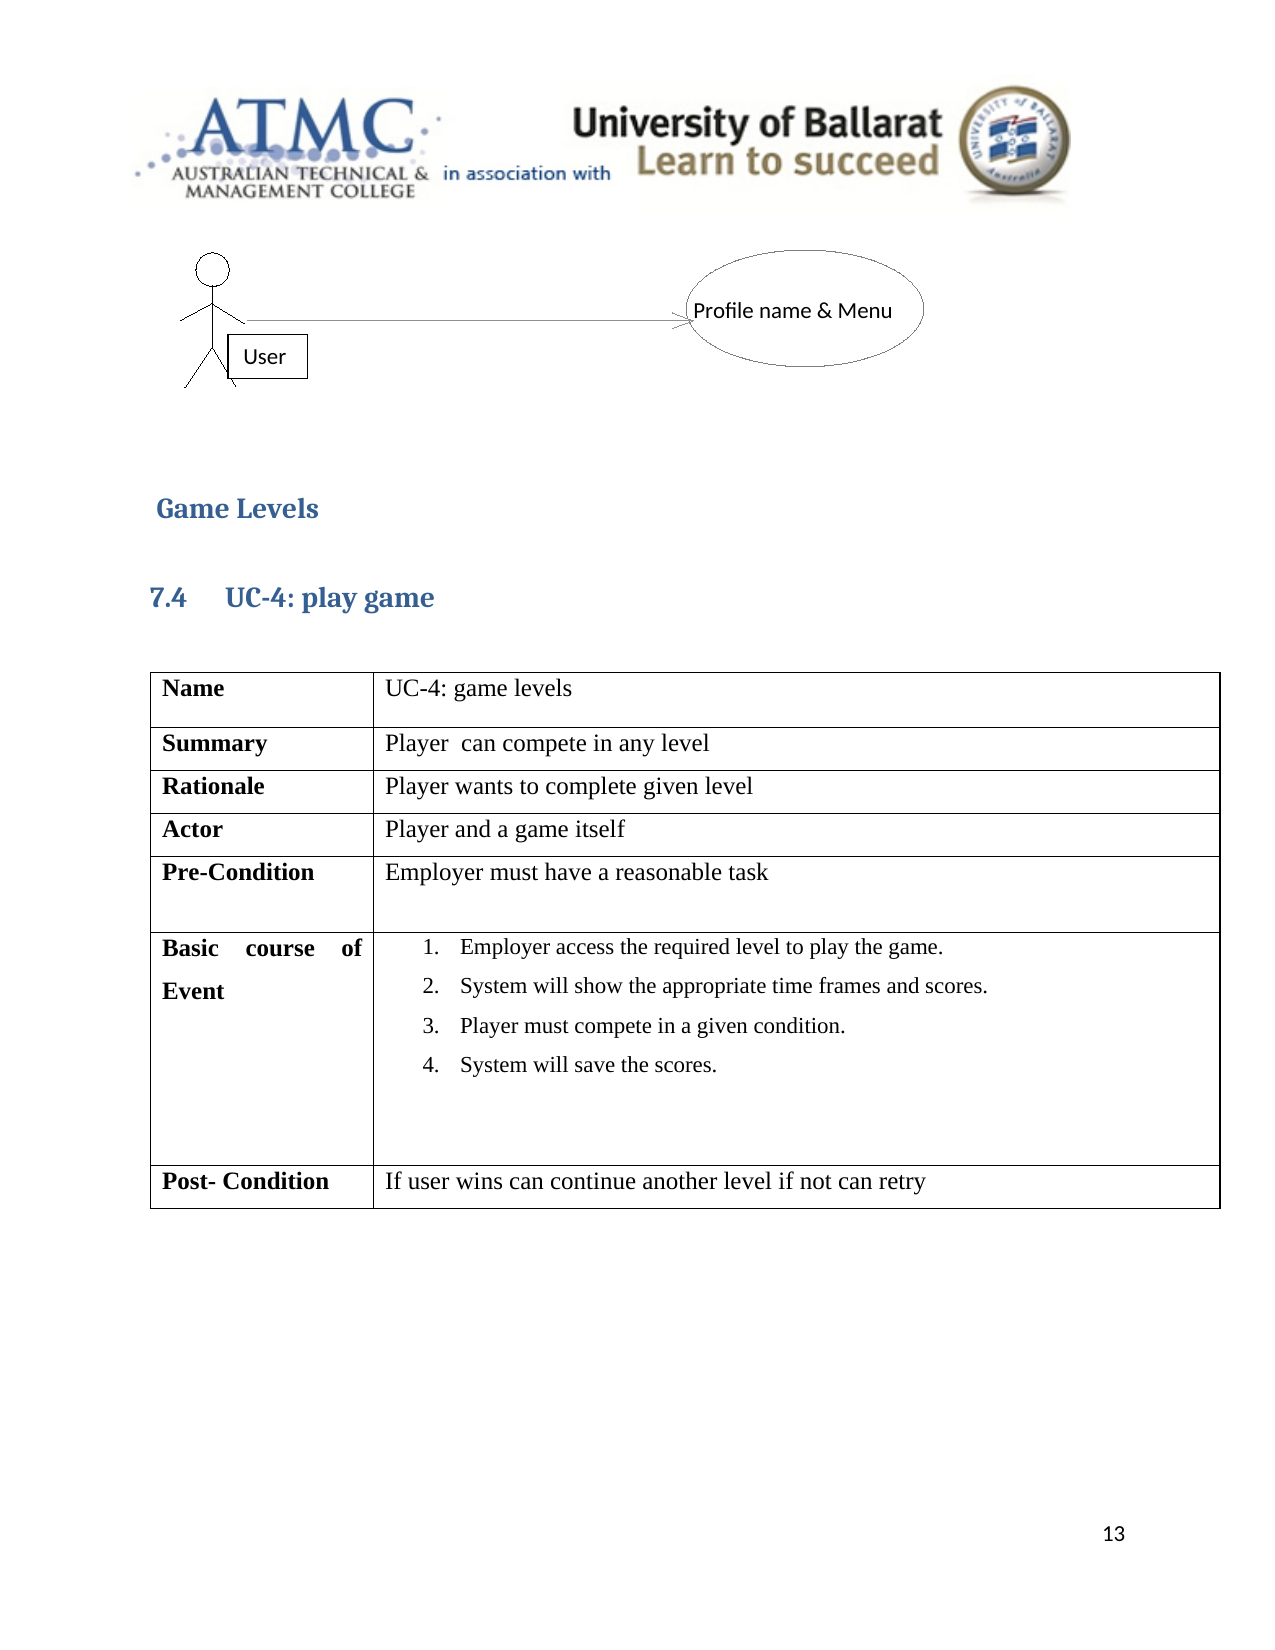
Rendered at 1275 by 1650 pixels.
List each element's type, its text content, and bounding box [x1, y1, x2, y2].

table_cell Post- Condition [151, 1166, 373, 1208]
table_cell Pre-Condition [151, 857, 373, 932]
table_header UC-4: game levels [374, 673, 1219, 727]
table_cell Actor [151, 814, 373, 856]
table_cell Player and a game itself [374, 814, 1219, 856]
subtitle Game Levels [150, 492, 1125, 526]
table_cell Basic course of Event [151, 933, 373, 1165]
table_cell Employer must have a reasonable task [374, 857, 1219, 932]
subtitle UC-4: play game [150, 581, 1125, 614]
table_cell If user wins can continue another level if not can retry [374, 1166, 1219, 1208]
table_cell Player wants to complete given level [374, 771, 1219, 813]
table_cell Summary [151, 728, 373, 770]
table_cell Rationale [151, 771, 373, 813]
table_cell Employer access the required level to play the game. System will show the appropriate time frames and scores. Player must compete in a given condition. System will save the scores. [374, 933, 1219, 1165]
picture [131, 75, 1071, 215]
table_header Name [151, 673, 373, 727]
table_cell Player can compete in any level [374, 728, 1219, 770]
